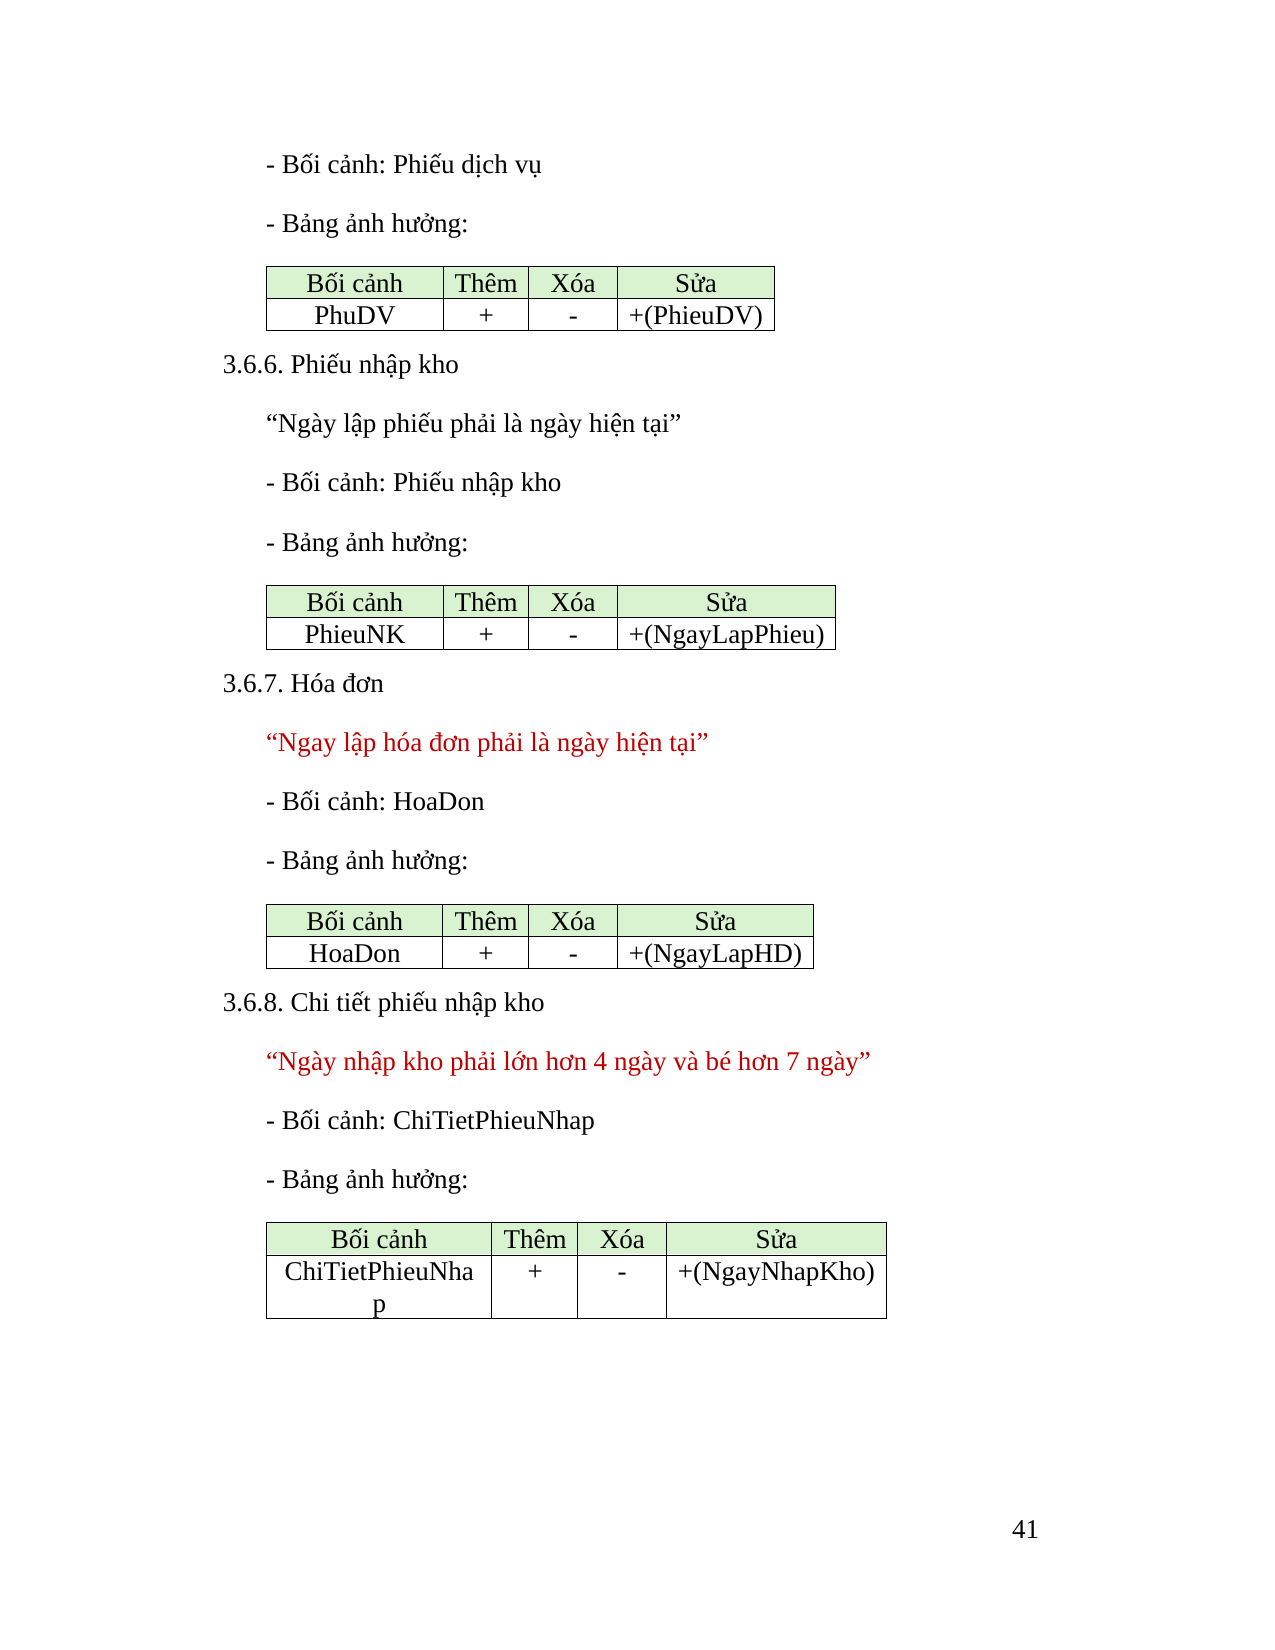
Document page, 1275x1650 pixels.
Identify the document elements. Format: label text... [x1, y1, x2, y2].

subtitle 3.6.6. Phiếu nhập kho [223, 348, 1039, 379]
table_cell - [529, 618, 617, 649]
table_cell + [443, 937, 528, 968]
table_cell PhieuNK [267, 618, 443, 649]
table_header Bối cảnh [267, 267, 443, 298]
text - Bối cảnh: Phiếu dịch vụ [266, 148, 1039, 179]
table_header Bối cảnh [267, 1223, 491, 1254]
text - Bảng ảnh hưởng: [266, 207, 1039, 238]
text “Ngay lập hóa đơn phải là ngày hiện tại” [266, 726, 1039, 757]
table_cell +(PhieuDV) [618, 299, 774, 330]
table_header Thêm [492, 1223, 577, 1254]
table_cell - [529, 937, 617, 968]
table_header Bối cảnh [267, 586, 443, 617]
table_cell + [444, 618, 528, 649]
table_header Sửa [618, 905, 813, 936]
text - Bảng ảnh hưởng: [266, 526, 1039, 557]
table_header Xóa [529, 586, 617, 617]
table_cell ChiTietPhieuNhap [267, 1256, 491, 1318]
table_cell + [492, 1256, 577, 1318]
table_header Bối cảnh [267, 905, 442, 936]
table_header Sửa [618, 586, 835, 617]
table_cell +(NgayLapPhieu) [618, 618, 835, 649]
table_header Sửa [618, 267, 774, 298]
text - Bảng ảnh hưởng: [266, 1163, 1039, 1194]
table_header Xóa [578, 1223, 666, 1254]
table_cell - [529, 299, 617, 330]
text - Bảng ảnh hưởng: [266, 844, 1039, 876]
table_header Xóa [529, 905, 617, 936]
table_header Xóa [529, 267, 617, 298]
table_cell - [578, 1256, 666, 1318]
subtitle 3.6.7. Hóa đơn [223, 667, 1039, 698]
table_header Sửa [667, 1223, 886, 1254]
table_cell PhuDV [267, 299, 443, 330]
text - Bối cảnh: ChiTietPhieuNhap [266, 1104, 1039, 1135]
table_cell +(NgayNhapKho) [667, 1256, 886, 1318]
table_cell + [444, 299, 528, 330]
text - Bối cảnh: HoaDon [266, 785, 1039, 816]
text - Bối cảnh: Phiếu nhập kho [266, 466, 1039, 498]
table_header Thêm [443, 905, 528, 936]
text “Ngày lập phiếu phải là ngày hiện tại” [266, 407, 1039, 438]
table_header Thêm [444, 586, 528, 617]
table_cell HoaDon [267, 937, 442, 968]
subtitle 3.6.8. Chi tiết phiếu nhập kho [223, 986, 1039, 1017]
table_cell +(NgayLapHD) [618, 937, 813, 968]
text “Ngày nhập kho phải lớn hơn 4 ngày và bé hơn 7 ngày” [266, 1045, 1039, 1076]
table_header Thêm [444, 267, 528, 298]
